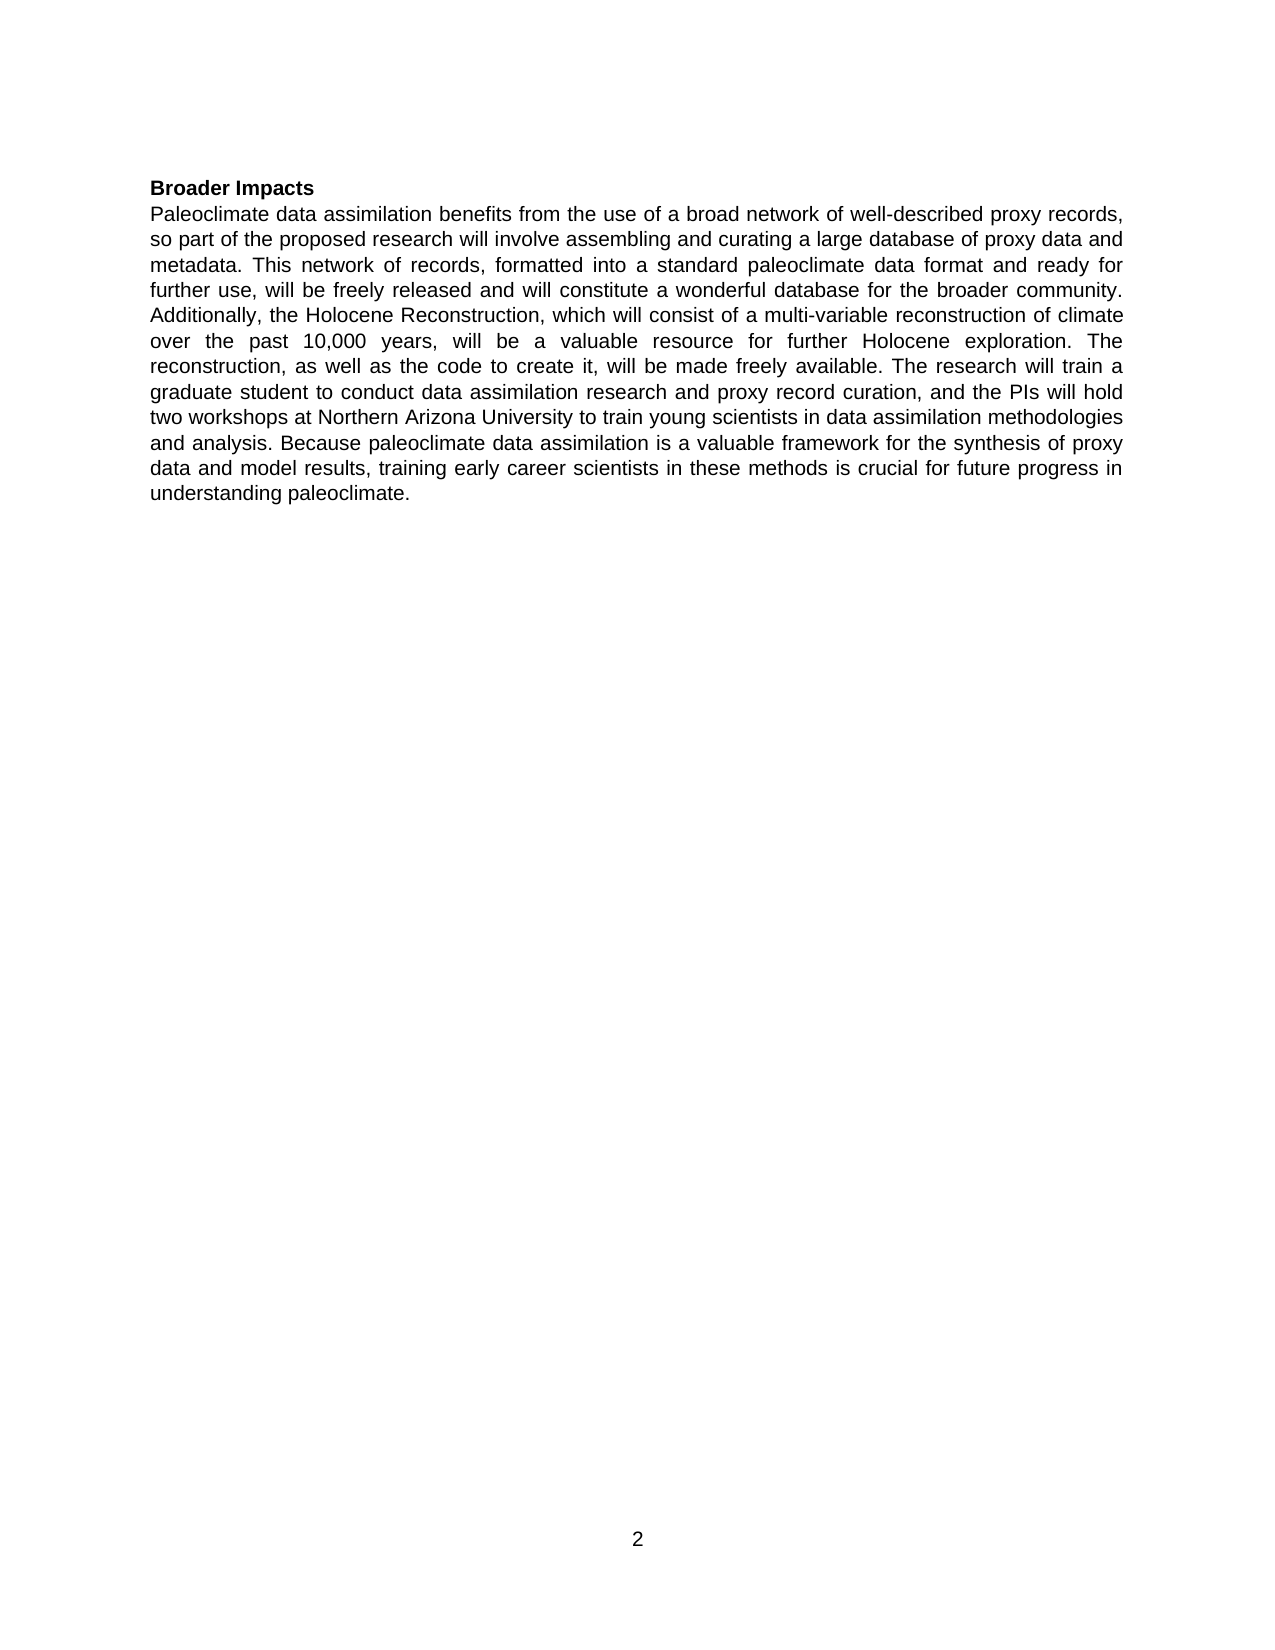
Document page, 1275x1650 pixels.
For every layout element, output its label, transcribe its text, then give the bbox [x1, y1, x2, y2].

text Paleoclimate data assimilation benefits from the use of a broad network of well-described proxy records, so part of the proposed research will involve assembling and curating a large database of proxy data and metadata. This network of records, formatted into a standard paleoclimate data format and ready for further use, will be freely released and will constitute a wonderful database for the broader community. Additionally, the Holocene Reconstruction, which will consist of a multi-variable reconstruction of climate over the past 10,000 years, will be a valuable resource for further Holocene exploration. The reconstruction, as well as the code to create it, will be made freely available. The research will train a graduate student to conduct data assimilation research and proxy record curation, and the PIs will hold two workshops at Northern Arizona University to train young scientists in data assimilation methodologies and analysis. Because paleoclimate data assimilation is a valuable framework for the synthesis of proxy data and model results, training early career scientists in these methods is crucial for future progress in understanding paleoclimate. [150, 201, 1125, 506]
text Broader Impacts [150, 175, 1125, 201]
